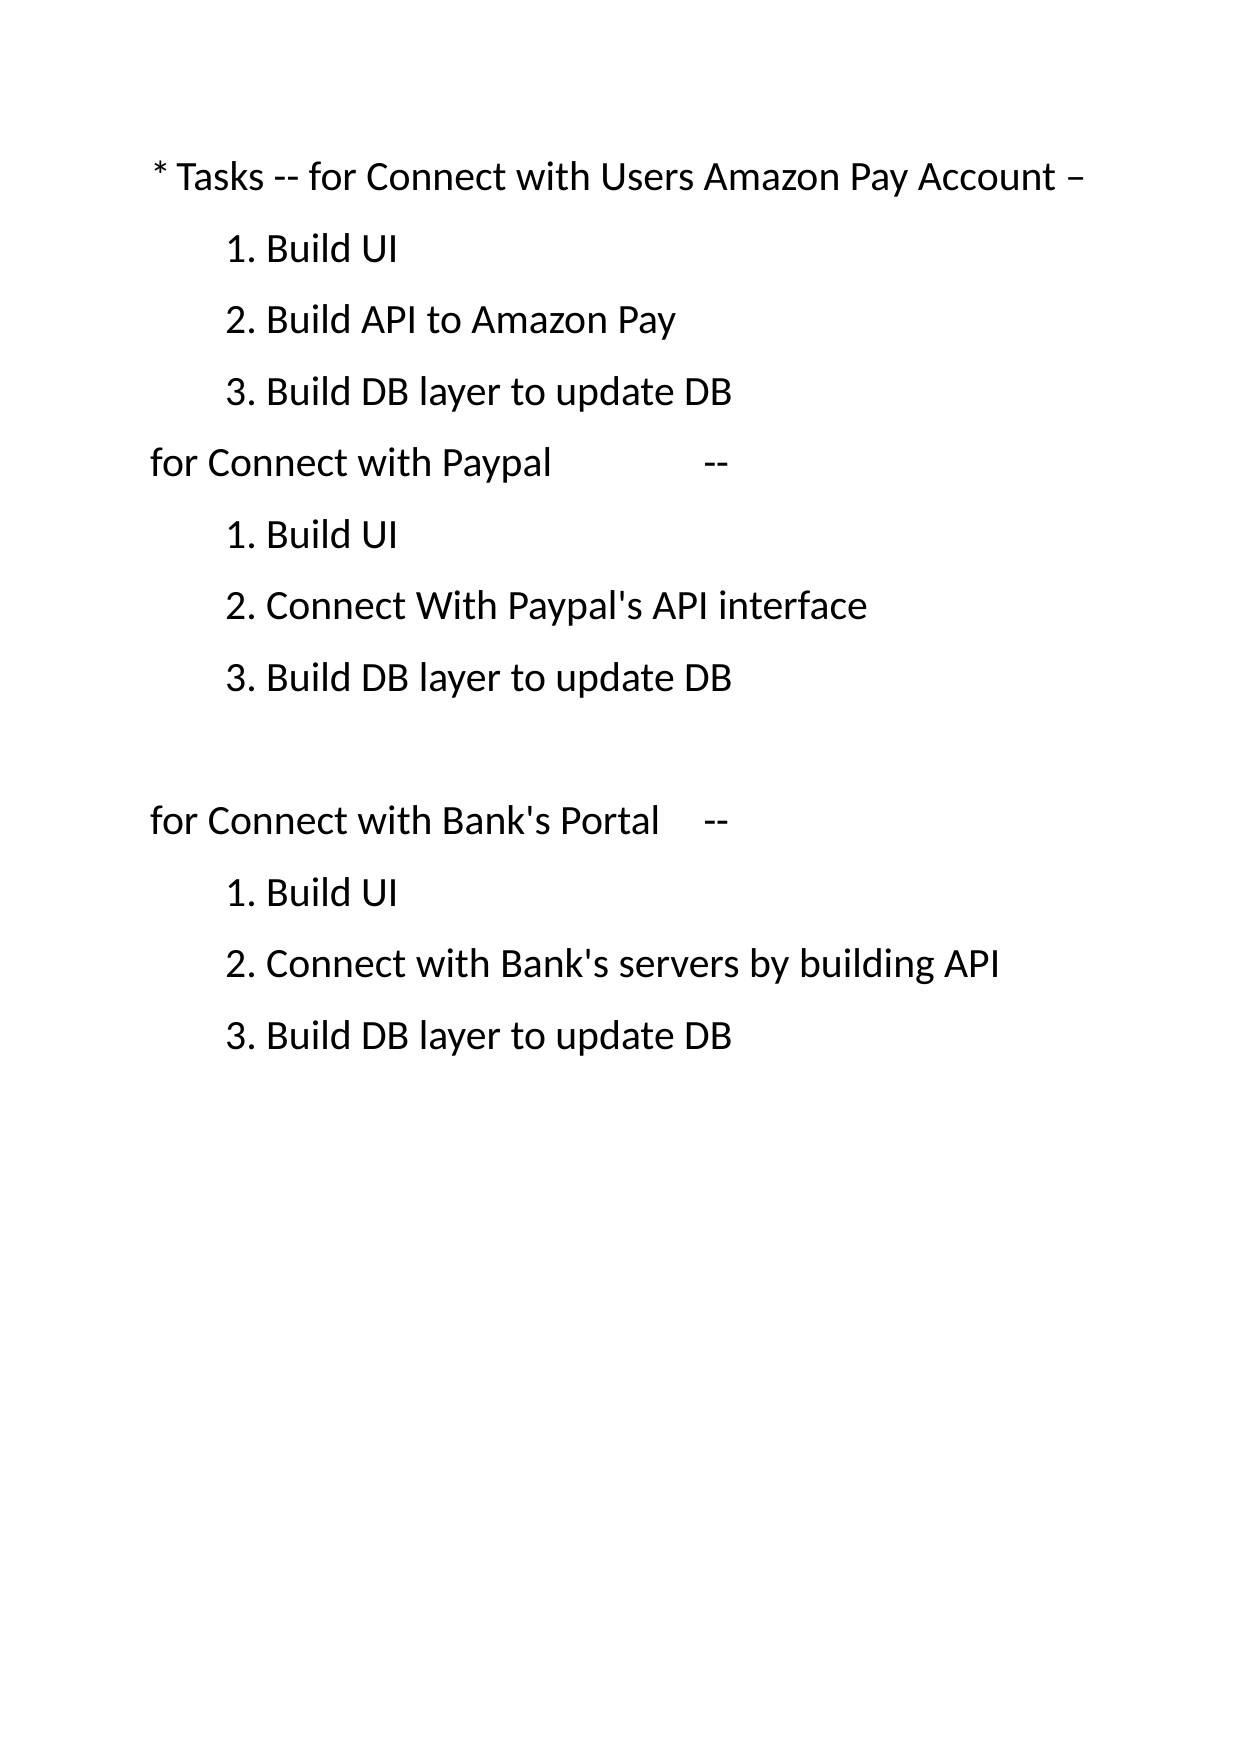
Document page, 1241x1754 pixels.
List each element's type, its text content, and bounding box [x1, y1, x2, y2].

text 3. Build DB layer to update DB [150, 1009, 1090, 1059]
text 3. Build DB layer to update DB [150, 651, 1090, 702]
text 2. Connect With Paypal's API interface [150, 579, 1090, 630]
text * Tasks -- for Connect with Users Amazon Pay Account – [150, 150, 1090, 201]
text 2. Connect with Bank's servers by building API [150, 937, 1090, 988]
text for Connect with Bank's Portal -- [150, 794, 1090, 845]
text 1. Build UI [150, 508, 1090, 559]
text 3. Build DB layer to update DB [150, 365, 1090, 416]
text 1. Build UI [150, 866, 1090, 916]
text for Connect with Paypal -- [150, 436, 1090, 487]
text 2. Build API to Amazon Pay [150, 293, 1090, 344]
text 1. Build UI [150, 222, 1090, 272]
